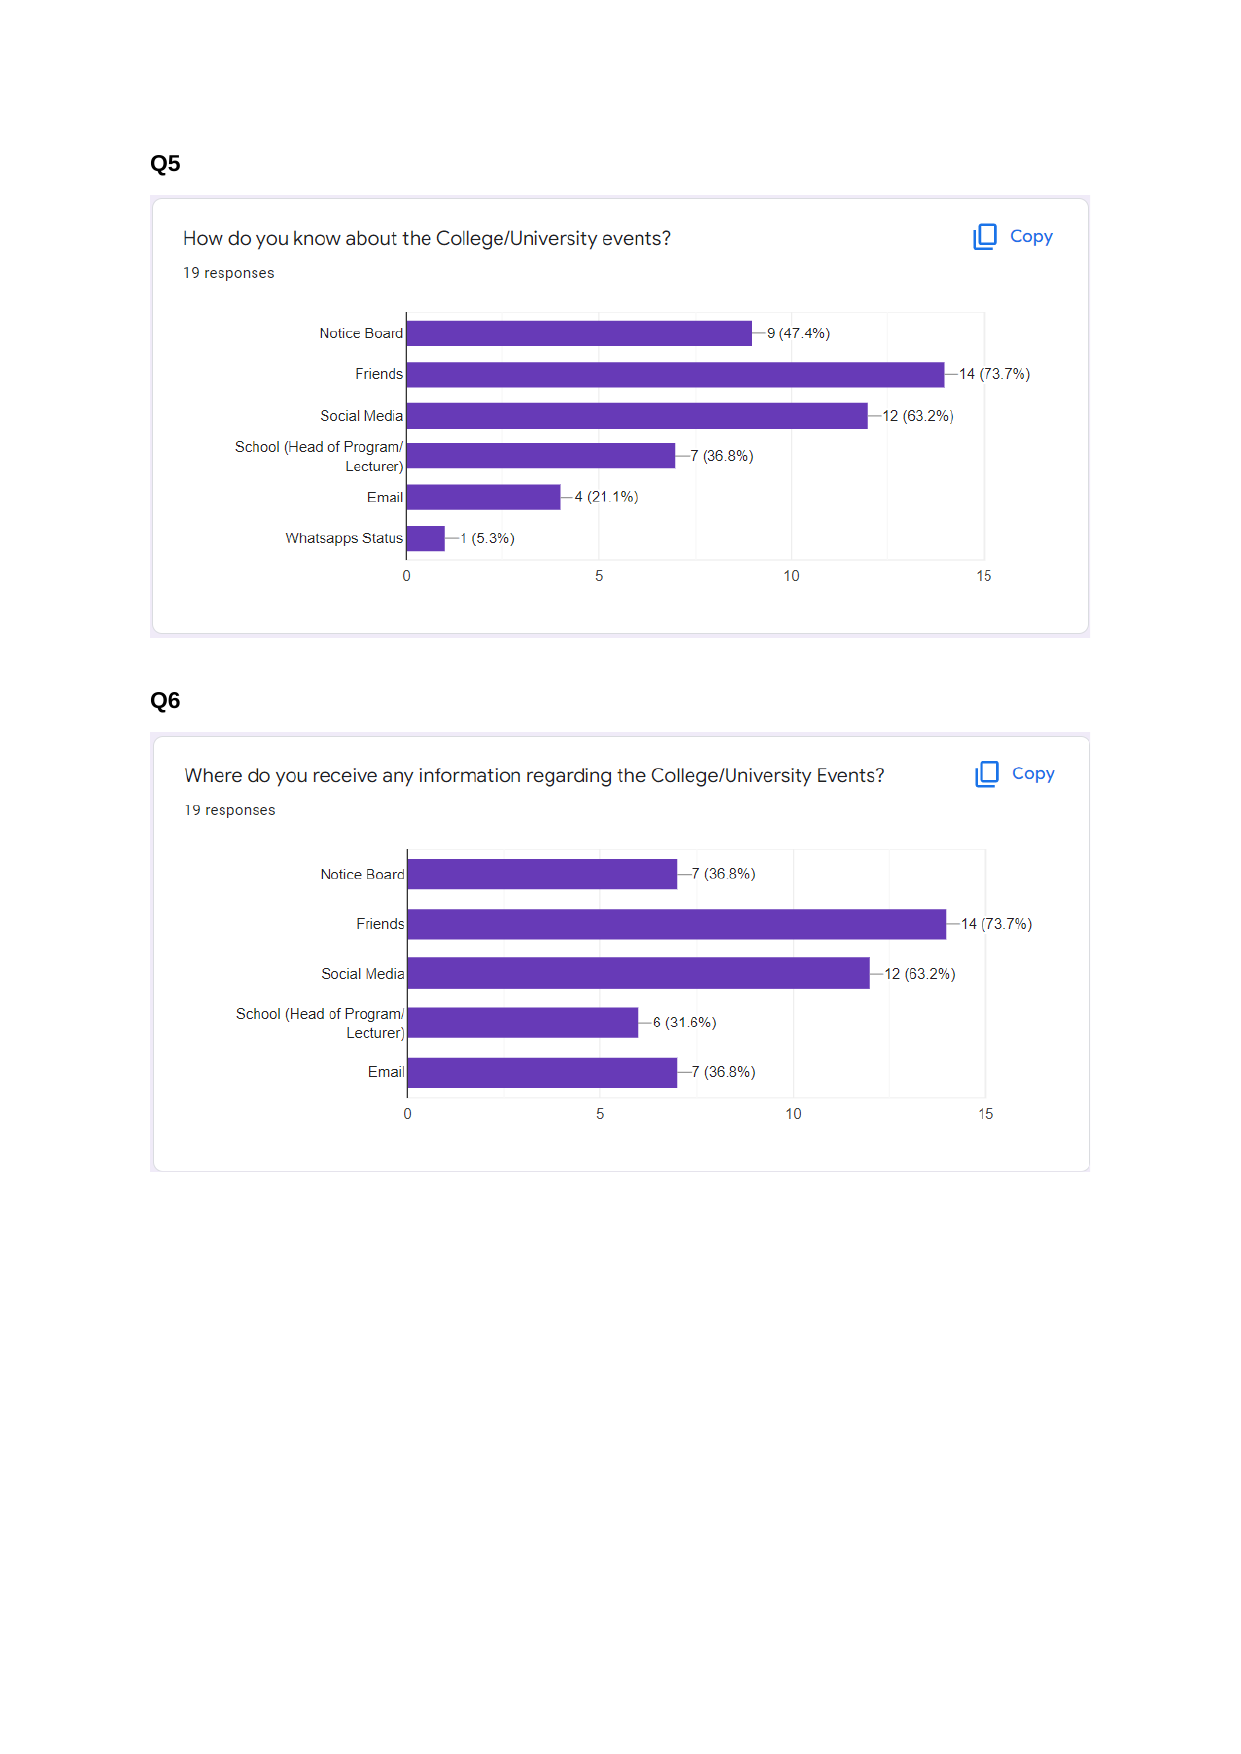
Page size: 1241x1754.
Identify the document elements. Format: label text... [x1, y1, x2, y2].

text Q6 [150, 687, 1090, 713]
picture [150, 195, 1091, 638]
picture [150, 732, 1091, 1172]
text Q5 [150, 150, 1090, 176]
